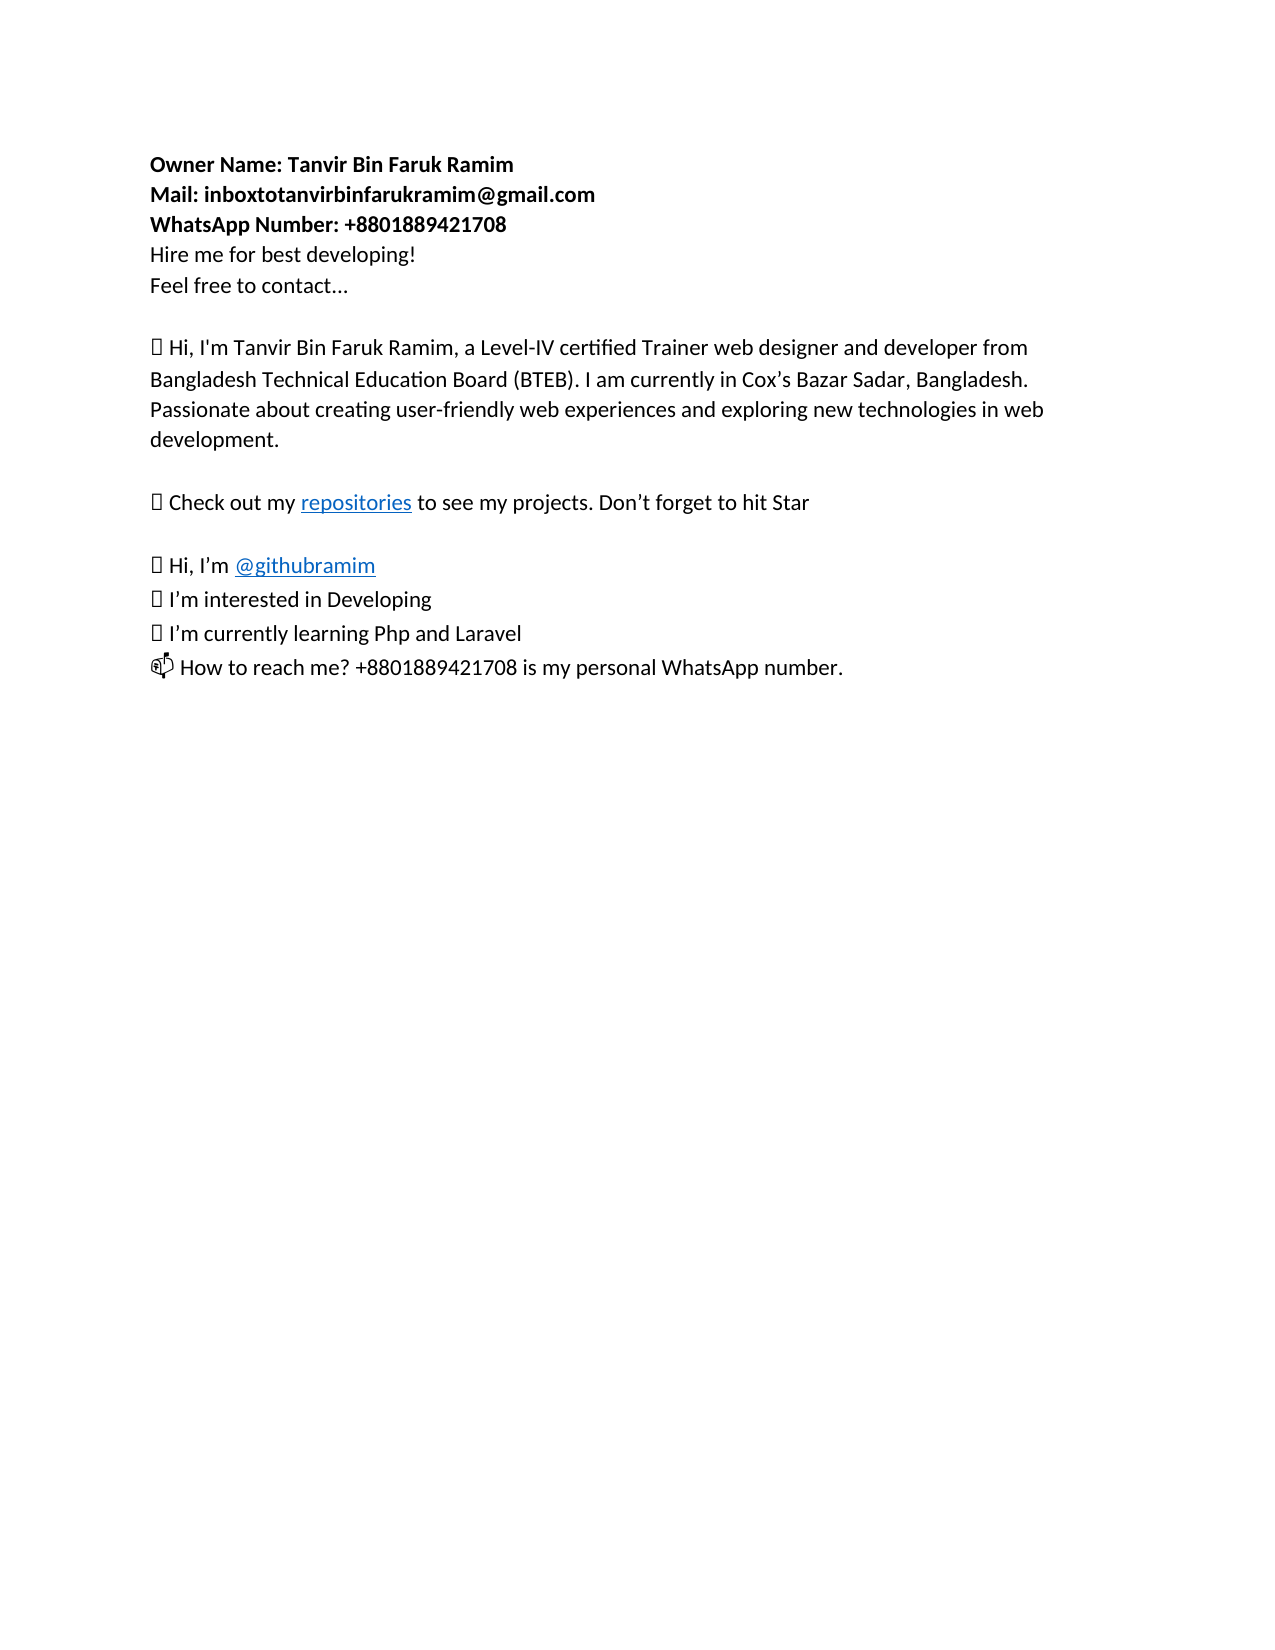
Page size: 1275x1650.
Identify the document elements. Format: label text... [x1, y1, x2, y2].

text 🌱 I’m currently learning Php and Laravel [150, 617, 1125, 648]
text 📫 How to reach me? +8801889421708 is my personal WhatsApp number. [150, 651, 1125, 682]
text 👋 Hi, I'm Tanvir Bin Faruk Ramim, a Level-IV certified Trainer web designer and developer from Bangladesh Technical Education Board (BTEB). I am currently in Cox’s Bazar Sadar, Bangladesh. Passionate about creating user-friendly web experiences and exploring new technologies in web development. [150, 331, 1125, 453]
text Feel free to contact... [150, 271, 1125, 299]
text WhatsApp Number: +8801889421708 [150, 210, 1125, 238]
text 🌐 Check out my repositories to see my projects. Don’t forget to hit Star [150, 486, 1125, 517]
text Owner Name: Tanvir Bin Faruk Ramim [150, 150, 1125, 178]
text Mail: inboxtotanvirbinfarukramim@gmail.com [150, 180, 1125, 208]
text Hire me for best developing! [150, 241, 1125, 269]
text 👋 Hi, I’m @githubramim [150, 549, 1125, 581]
text 👀 I’m interested in Developing [150, 583, 1125, 614]
